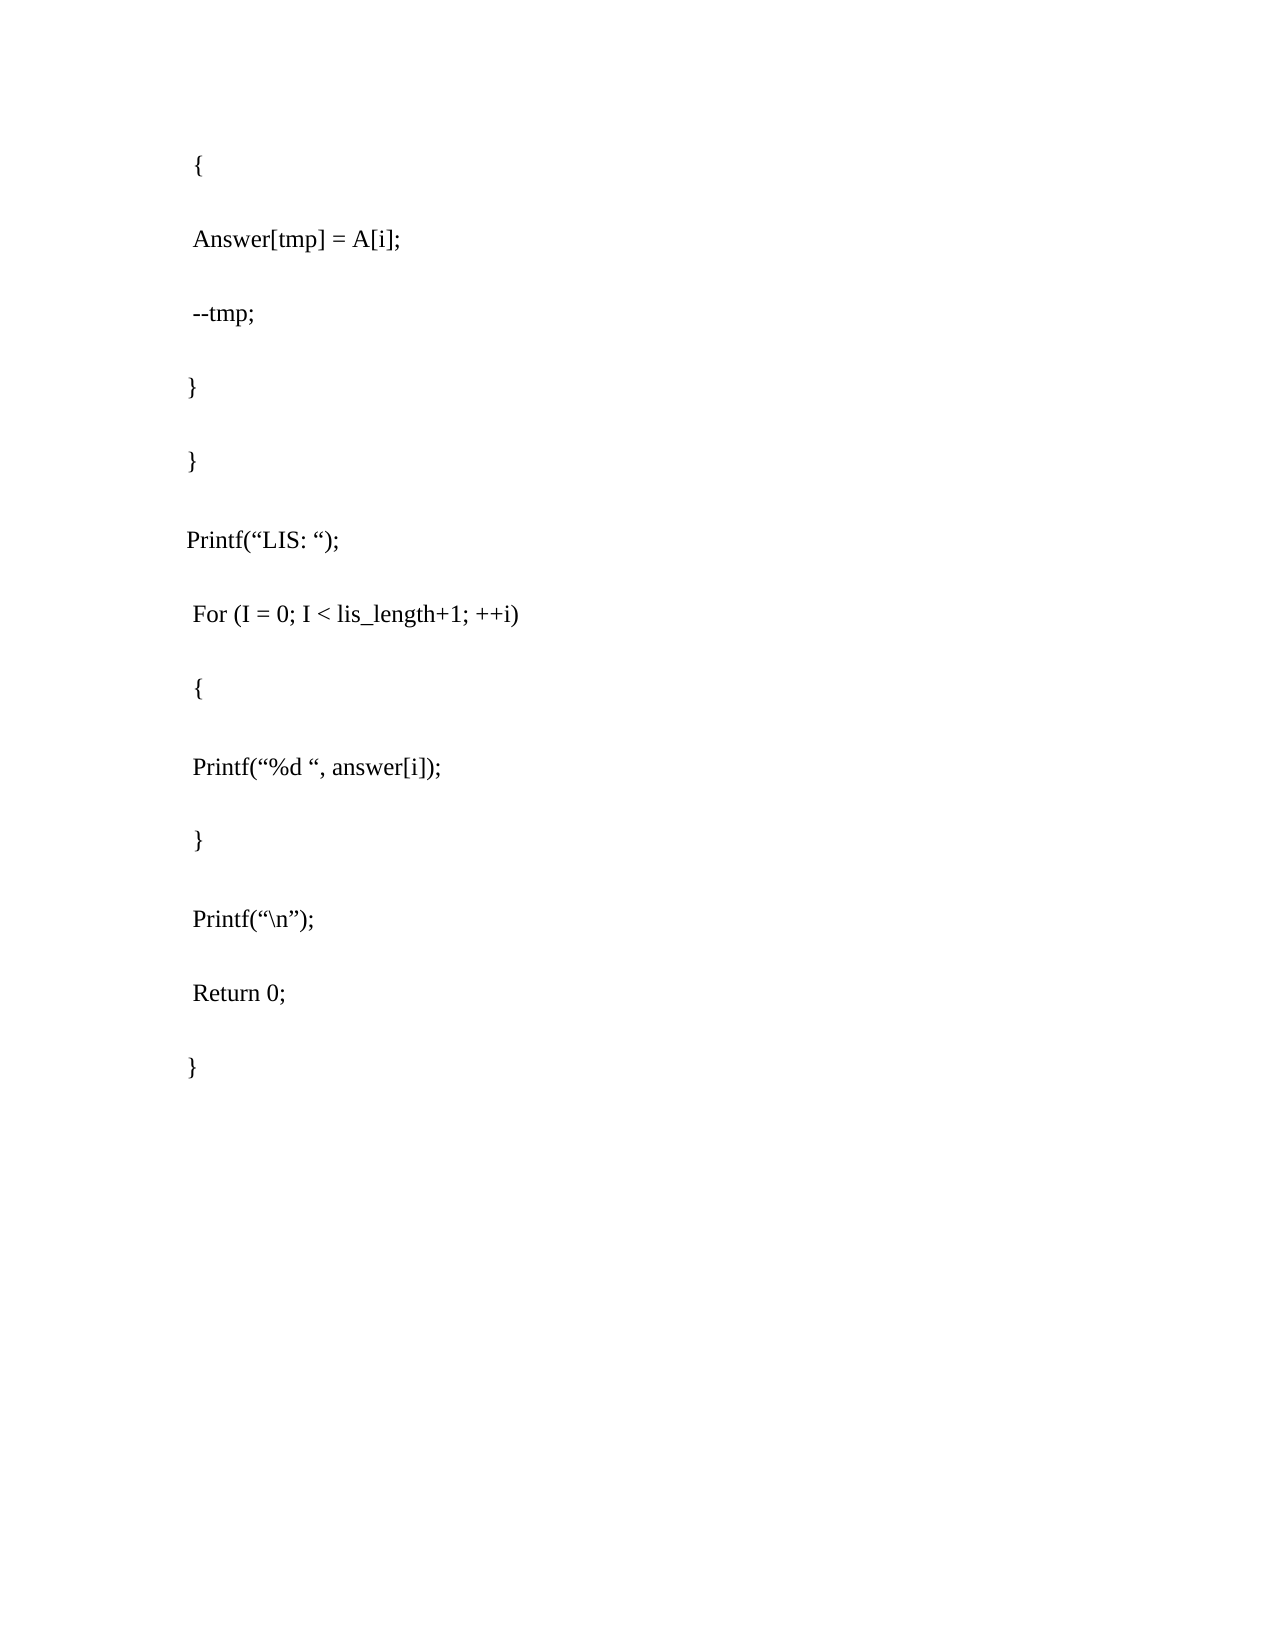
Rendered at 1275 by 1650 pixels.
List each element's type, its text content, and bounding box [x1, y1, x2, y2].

text For (I = 0; I < lis_length+1; ++i) [186, 599, 1126, 628]
text Printf(“%d “, answer[i]); [186, 752, 1126, 780]
text } [186, 826, 1126, 854]
text --tmp; [186, 298, 1126, 327]
text } [186, 372, 1126, 401]
text { [186, 150, 1126, 179]
text { [186, 673, 1126, 702]
text Return 0; [186, 978, 1126, 1007]
text Answer[tmp] = A[i]; [186, 224, 1126, 253]
text Printf(“LIS: “); [186, 525, 1126, 554]
text Printf(“\n”); [186, 904, 1126, 932]
text } [186, 1052, 1126, 1081]
text } [186, 446, 1126, 475]
